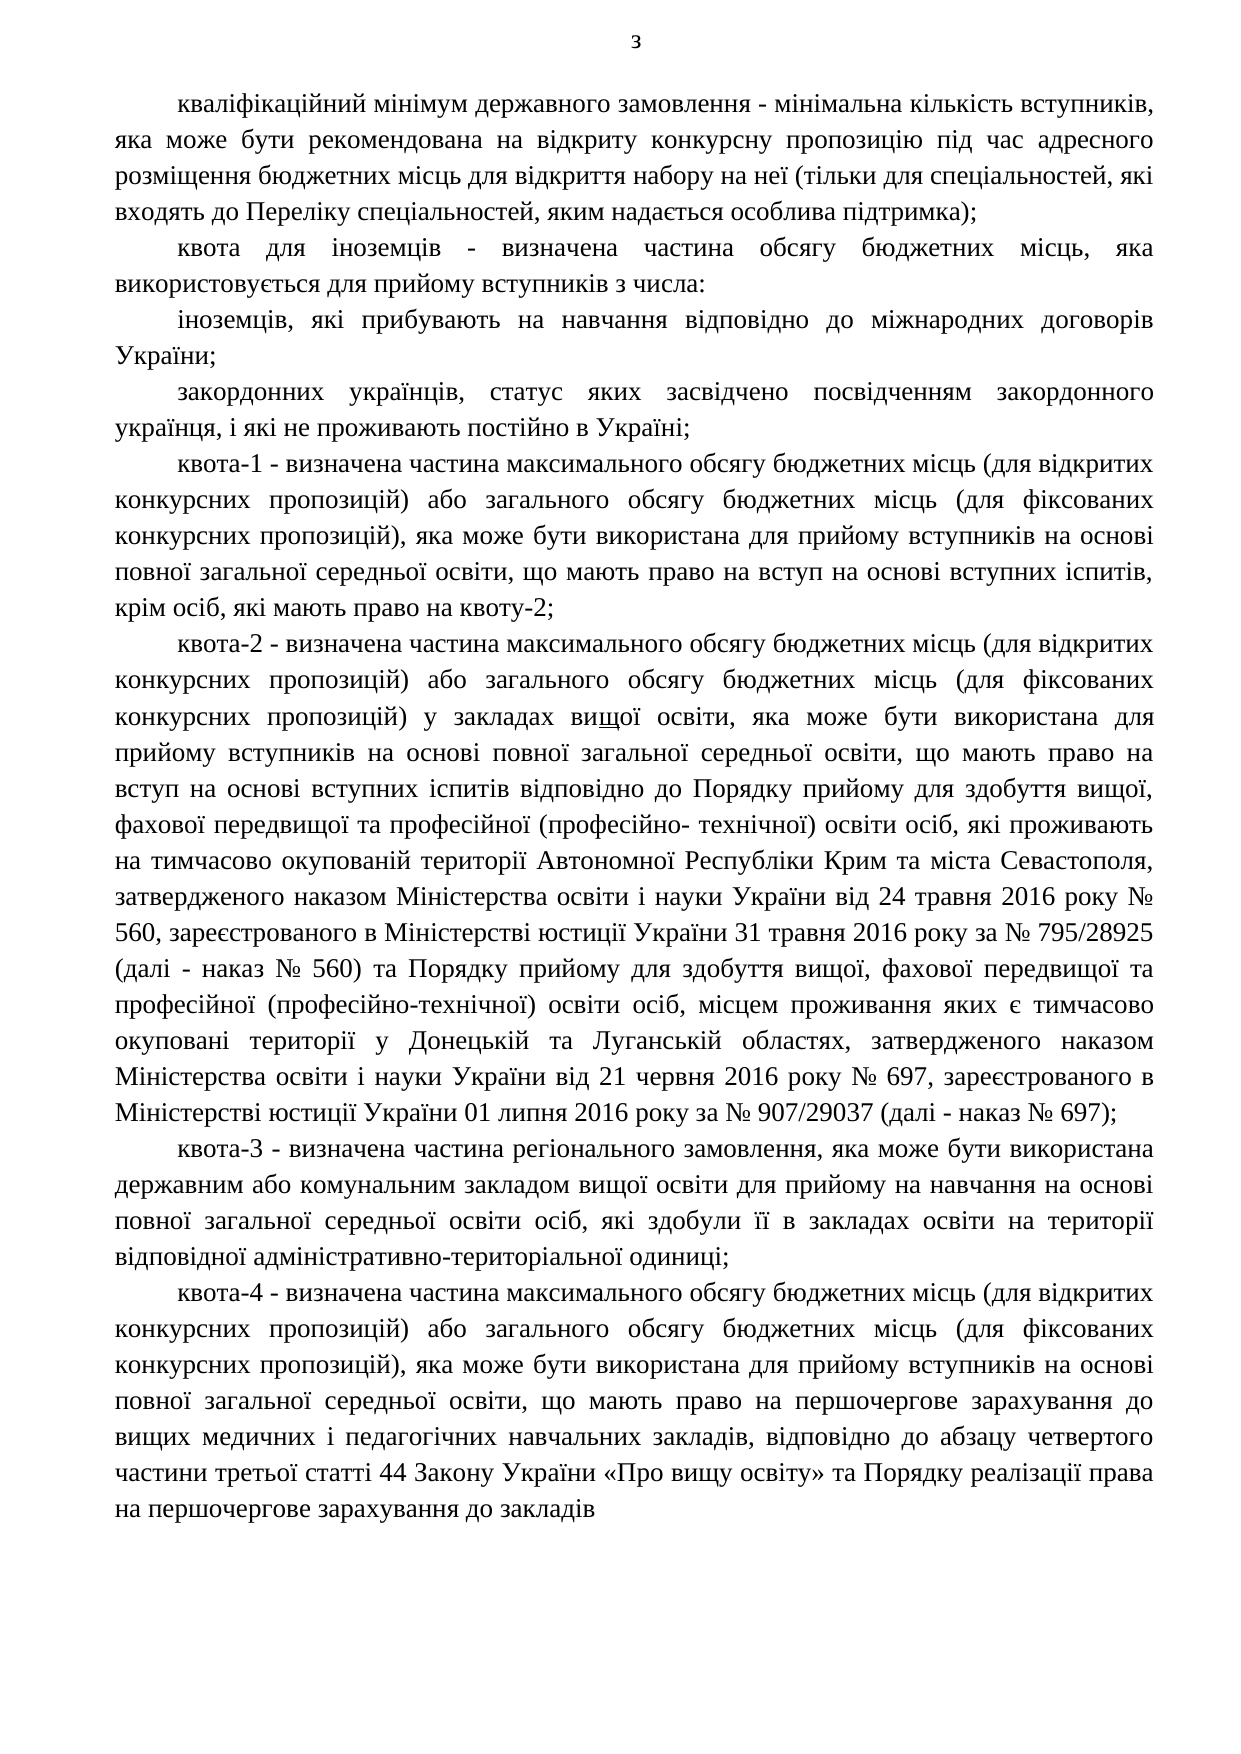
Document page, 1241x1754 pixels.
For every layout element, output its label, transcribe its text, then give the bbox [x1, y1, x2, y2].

text квота-2 - визначена частина максимального обсягу бюджетних місць (для відкритих конкурсних пропозицій) або загального обсягу бюджетних місць (для фіксованих конкурсних пропозицій) у закладах вищої освіти, яка може бути використана для прийому вступників на основі повної загальної середньої освіти, що мають право на вступ на основі вступних іспитів відповідно до Порядку прийому для здобуття вищої, фахової передвищої та професійної (професійно- технічної) освіти осіб, які проживають на тимчасово окупованій території Автономної Республіки Крим та міста Севастополя, затвердженого наказом Міністерства освіти і науки України від 24 травня 2016 року № 560, зареєстрованого в Міністерстві юстиції України 31 травня 2016 року за № 795/28925 (далі - наказ № 560) та Порядку прийому для здобуття вищої, фахової передвищої та професійної (професійно-технічної) освіти осіб, місцем проживання яких є тимчасово окуповані території у Донецькій та Луганській областях, затвердженого наказом Міністерства освіти і науки України від 21 червня 2016 року № 697, зареєстрованого в Міністерстві юстиції України 01 липня 2016 року за № 907/29037 (далі - наказ № 697); [114, 624, 1155, 1129]
text іноземців, які прибувають на навчання відповідно до міжнародних договорів України; [114, 300, 1155, 372]
text квота для іноземців - визначена частина обсягу бюджетних місць, яка використовується для прийому вступників з числа: [114, 228, 1155, 300]
text з [117, 27, 1155, 54]
text квота-1 - визначена частина максимального обсягу бюджетних місць (для відкритих конкурсних пропозицій) або загального обсягу бюджетних місць (для фіксованих конкурсних пропозицій), яка може бути використана для прийому вступників на основі повної загальної середньої освіти, що мають право на вступ на основі вступних іспитів, крім осіб, які мають право на квоту-2; [114, 444, 1155, 624]
text кваліфікаційний мінімум державного замовлення - мінімальна кількість вступників, яка може бути рекомендована на відкриту конкурсну пропозицію під час адресного розміщення бюджетних місць для відкриття набору на неї (тільки для спеціальностей, які входять до Переліку спеціальностей, яким надається особлива підтримка); [114, 83, 1155, 228]
text закордонних українців, статус яких засвідчено посвідченням закордонного українця, і які не проживають постійно в Україні; [114, 372, 1155, 444]
text квота-4 - визначена частина максимального обсягу бюджетних місць (для відкритих конкурсних пропозицій) або загального обсягу бюджетних місць (для фіксованих конкурсних пропозицій), яка може бути використана для прийому вступників на основі повної загальної середньої освіти, що мають право на першочергове зарахування до вищих медичних і педагогічних навчальних закладів, відповідно до абзацу четвертого частини третьої статті 44 Закону України «Про вищу освіту» та Порядку реалізації права на першочергове зарахування до закладів [114, 1273, 1155, 1525]
text квота-3 - визначена частина регіонального замовлення, яка може бути використана державним або комунальним закладом вищої освіти для прийому на навчання на основі повної загальної середньої освіти осіб, які здобули її в закладах освіти на території відповідної адміністративно-територіальної одиниці; [114, 1129, 1155, 1273]
